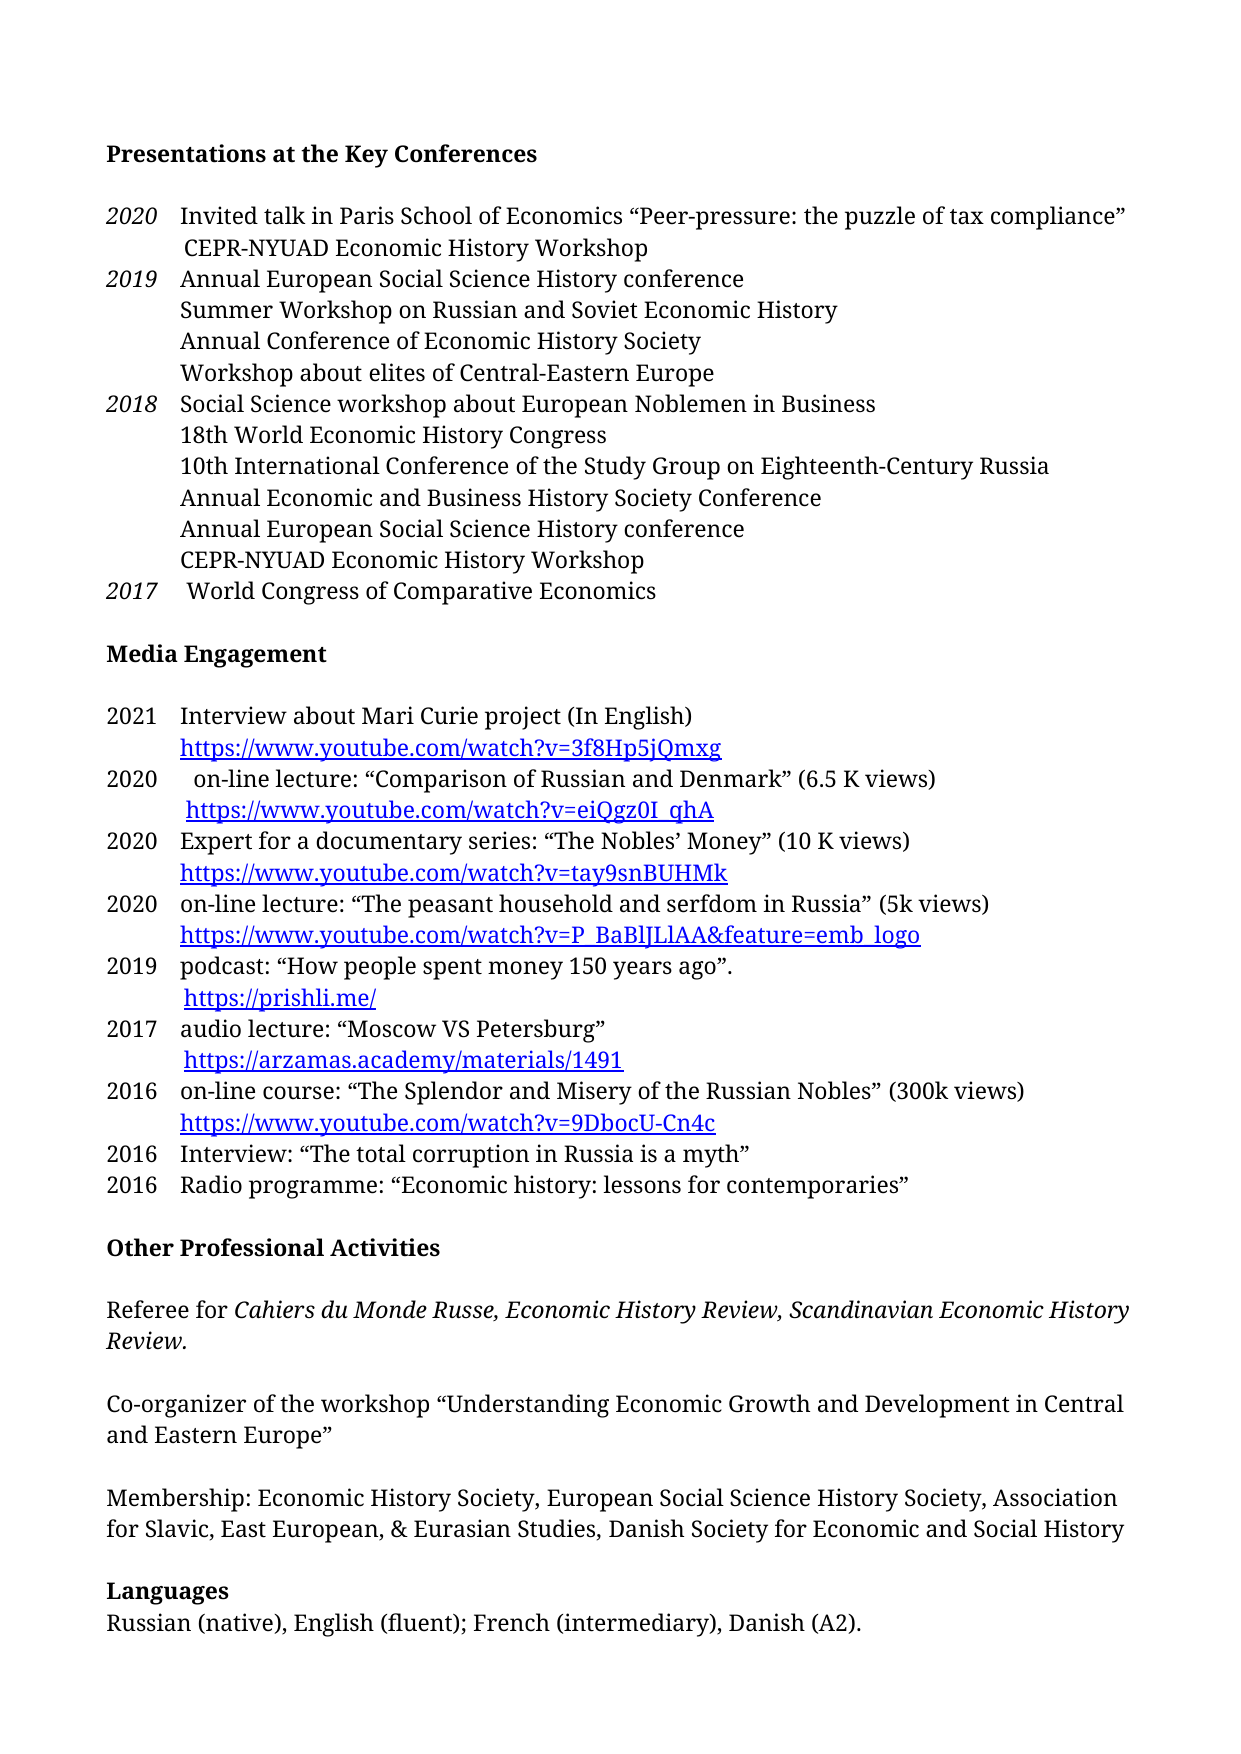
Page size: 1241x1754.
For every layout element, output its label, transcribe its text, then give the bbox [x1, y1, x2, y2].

text Summer Workshop on Russian and Soviet Economic History [180, 294, 1134, 325]
text Membership: Economic History Society, European Social Science History Society, Association for Slavic, East European, & Eurasian Studies, Danish Society for Economic and Social History [106, 1482, 1134, 1544]
text Presentations at the Key Conferences [106, 138, 1136, 169]
text 2021 Interview about Mari Curie project (In English) [106, 700, 1134, 732]
text Media Engagement [106, 638, 1134, 669]
text 2016 Radio programme: “Economic history: lessons for contemporaries” [106, 1169, 1134, 1200]
text 2020 Expert for a documentary series: “The Nobles’ Money” (10 K views) https://www.youtube.com/watch?v=tay9snBUHMk [106, 825, 1134, 888]
text 2019 podcast: “How people spent money 150 years ago”. [106, 950, 1134, 982]
text https://www.youtube.com/watch?v=eiQgz0I_qhA [180, 794, 1134, 825]
text Co-organizer of the workshop “Understanding Economic Growth and Development in Central and Eastern Europe” [106, 1388, 1134, 1450]
text 2017 audio lecture: “Moscow VS Petersburg” [106, 1013, 1134, 1044]
text 2020 Invited talk in Paris School of Economics “Peer-pressure: the puzzle of tax compliance” [106, 200, 1134, 232]
text https://arzamas.academy/materials/1491 [106, 1044, 1134, 1075]
text Other Professional Activities [106, 1232, 1134, 1263]
text 2020 on-line lecture: “Comparison of Russian and Denmark” (6.5 K views) [106, 763, 1134, 794]
text 2020 on-line lecture: “The peasant household and serfdom in Russia” (5k views) https://www.youtube.com/watch?v=P_BaBlJLlAA&feature=emb_logo [106, 888, 1134, 950]
text 2016 Interview: “The total corruption in Russia is a myth” [106, 1138, 1134, 1169]
text https://prishli.me/ [106, 982, 1134, 1013]
text CEPR-NYUAD Economic History Workshop [106, 544, 1134, 575]
text Russian (native), English (fluent); French (intermediary), Danish (A2). [106, 1607, 1134, 1638]
text 10th International Conference of the Study Group on Eighteenth-Century Russia [106, 450, 1134, 482]
text 2018 Social Science workshop about European Noblemen in Business [106, 388, 1134, 419]
text 18th World Economic History Congress [180, 419, 1134, 450]
text 2019 Annual European Social Science History conference [106, 263, 1134, 294]
text 2017 World Congress of Comparative Economics [106, 575, 1134, 607]
text Annual Conference of Economic History Society [106, 325, 1134, 357]
text https://www.youtube.com/watch?v=3f8Hp5jQmxg [106, 732, 1134, 763]
text Workshop about elites of Central-Eastern Europe [106, 357, 1134, 388]
text 2016 on-line course: “The Splendor and Misery of the Russian Nobles” (300k views) https://www.youtube.com/watch?v=9DbocU-Cn4c [106, 1075, 1134, 1138]
text Annual European Social Science History conference [106, 513, 1134, 544]
text CEPR-NYUAD Economic History Workshop [106, 232, 1134, 263]
text Languages [106, 1575, 1136, 1607]
text Annual Economic and Business History Society Conference [106, 482, 1134, 513]
text Referee for Cahiers du Monde Russe, Economic History Review, Scandinavian Economic History Review. [106, 1294, 1134, 1357]
